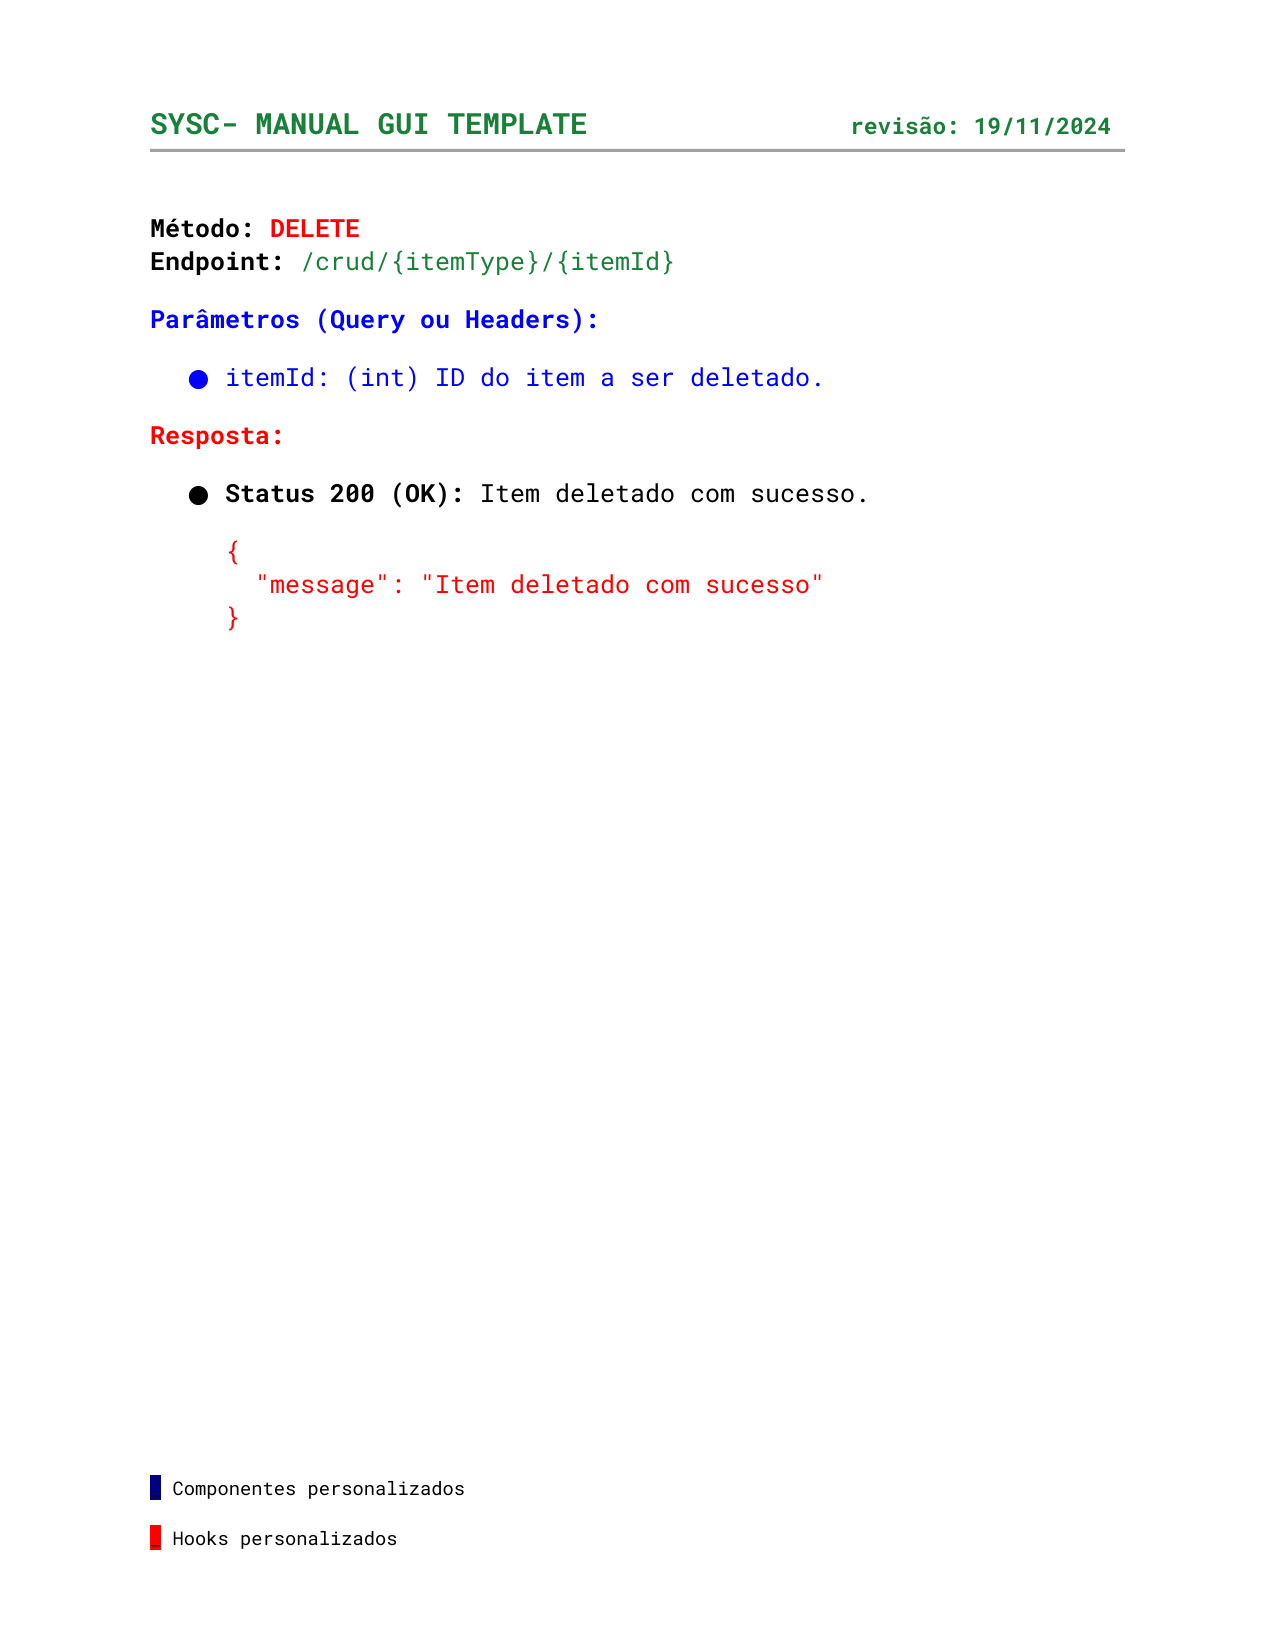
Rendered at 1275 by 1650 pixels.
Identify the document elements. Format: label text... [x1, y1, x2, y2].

text } [225, 600, 1125, 633]
text { [225, 534, 1125, 567]
text Método: DELETE Endpoint: /crud/{itemType}/{itemId} [150, 211, 1125, 277]
text Resposta: [150, 418, 1125, 451]
list itemId: (int) ID do item a ser deletado. [187, 360, 1125, 393]
list Status 200 (OK): Item deletado com sucesso. [187, 476, 1125, 509]
text Parâmetros (Query ou Headers): [150, 302, 1125, 335]
text "message": "Item deletado com sucesso" [225, 567, 1125, 600]
